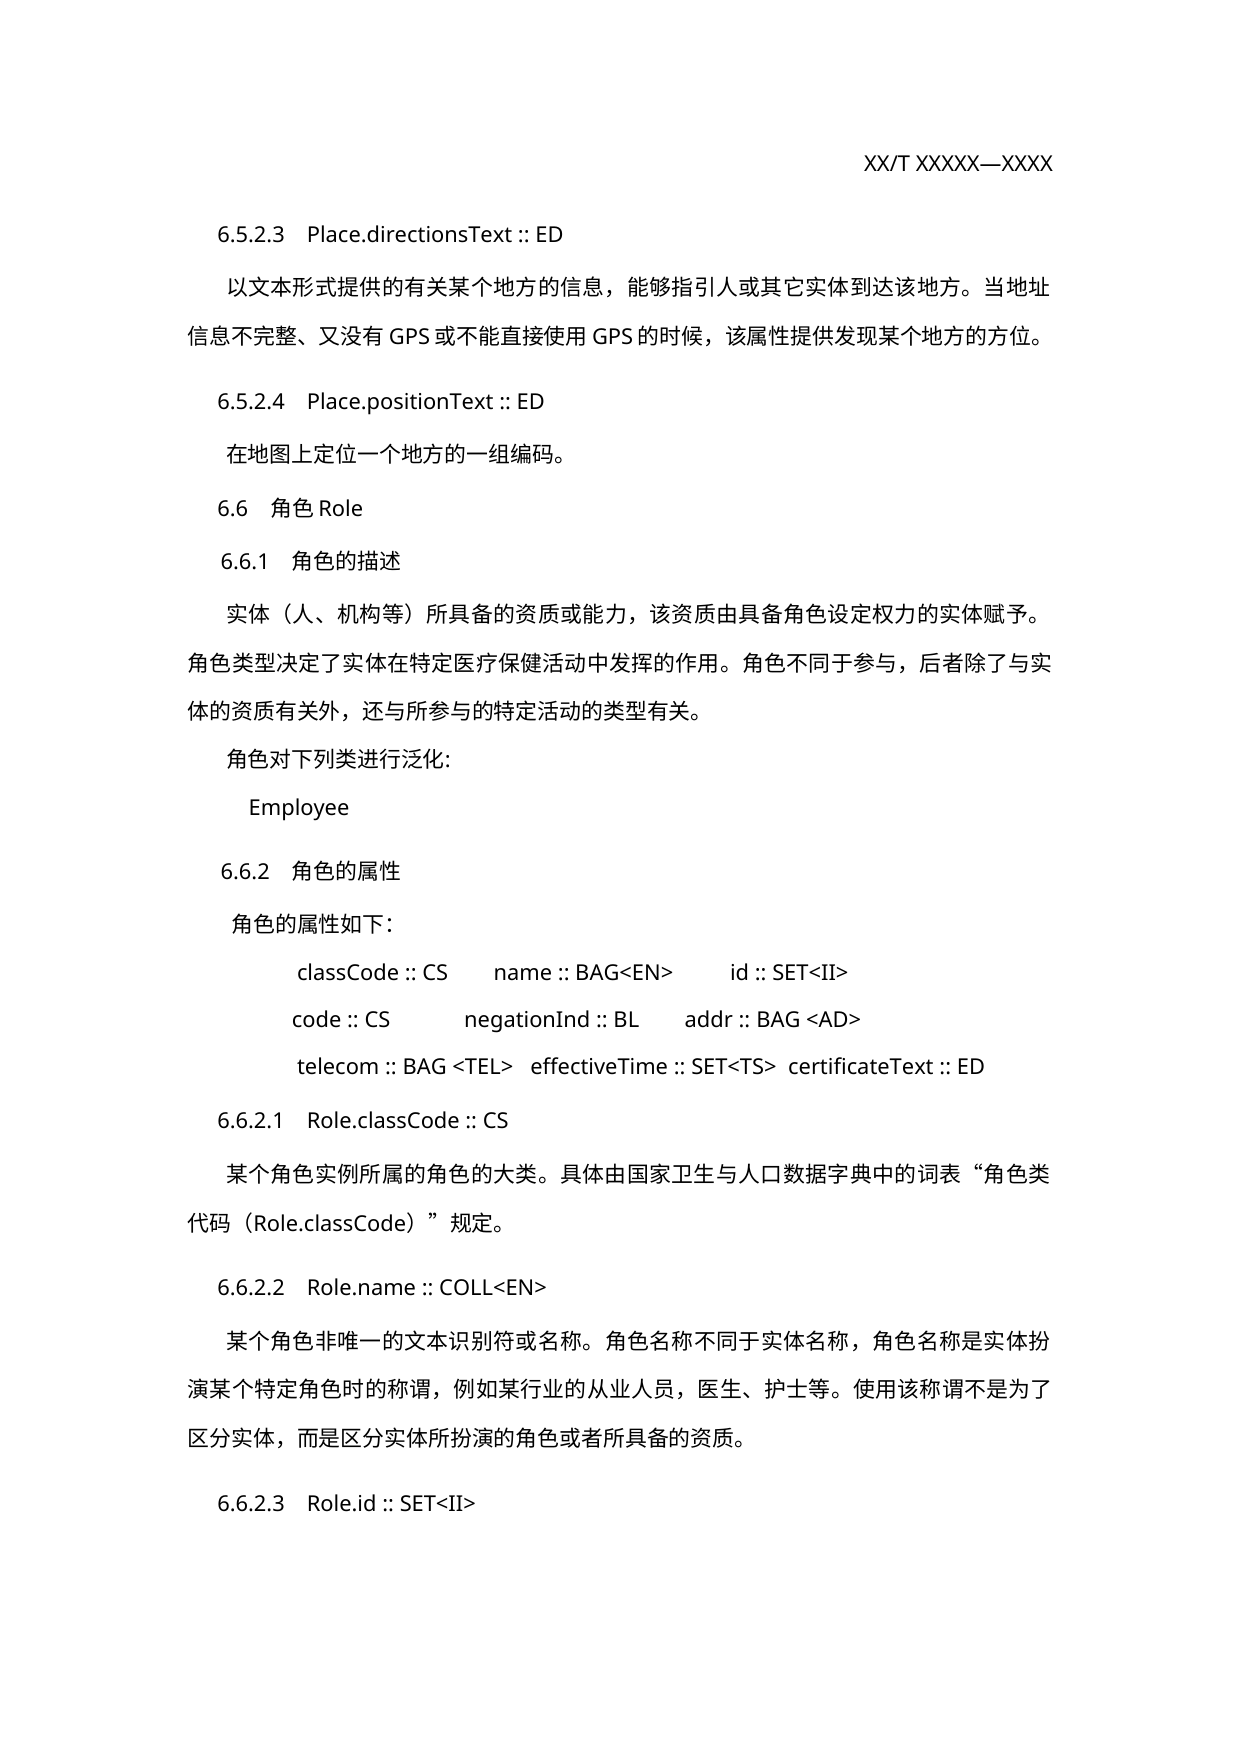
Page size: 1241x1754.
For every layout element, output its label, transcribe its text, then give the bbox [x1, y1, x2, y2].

text 角色的属性 [220, 854, 1053, 886]
text 角色的描述 [220, 544, 1053, 575]
text 在地图上定位一个地方的一组编码。 [187, 437, 1053, 469]
text 某个角色实例所属的角色的大类。具体由国家卫生与人口数据字典中的词表“角色类代码（Role.classCode）”规定。 [187, 1157, 1053, 1238]
text Role.name :: COLL<EN> [217, 1270, 1053, 1302]
text 某个角色非唯一的文本识别符或名称。角色名称不同于实体名称，角色名称是实体扮演某个特定角色时的称谓，例如某行业的从业人员，医生、护士等。使用该称谓不是为了区分实体，而是区分实体所扮演的角色或者所具备的资质。 [187, 1323, 1053, 1453]
text 角色的属性如下： [187, 907, 1053, 939]
text Employee [187, 791, 1053, 823]
text code :: CS negationInd :: BL addr :: BAG <AD> [187, 1003, 1053, 1035]
text telecom :: BAG <TEL> effectiveTime :: SET<TS> certificateText :: ED [187, 1050, 1053, 1082]
text 以文本形式提供的有关某个地方的信息，能够指引人或其它实体到达该地方。当地址信息不完整、又没有GPS或不能直接使用GPS的时候，该属性提供发现某个地方的方位。 [187, 270, 1053, 351]
text classCode :: CS name :: BAG<EN> id :: SET<II> [187, 955, 1053, 988]
text 实体（人、机构等）所具备的资质或能力，该资质由具备角色设定权力的实体赋予。角色类型决定了实体在特定医疗保健活动中发挥的作用。角色不同于参与，后者除了与实体的资质有关外，还与所参与的特定活动的类型有关。 [187, 596, 1053, 726]
text Role.id :: SET<II> [217, 1485, 1053, 1518]
text Place.directionsText :: ED [217, 217, 1053, 249]
text 角色Role [217, 490, 1053, 523]
text 角色对下列类进行泛化: [187, 742, 1053, 775]
text Place.positionText :: ED [217, 383, 1053, 416]
text Role.classCode :: CS [217, 1103, 1053, 1136]
